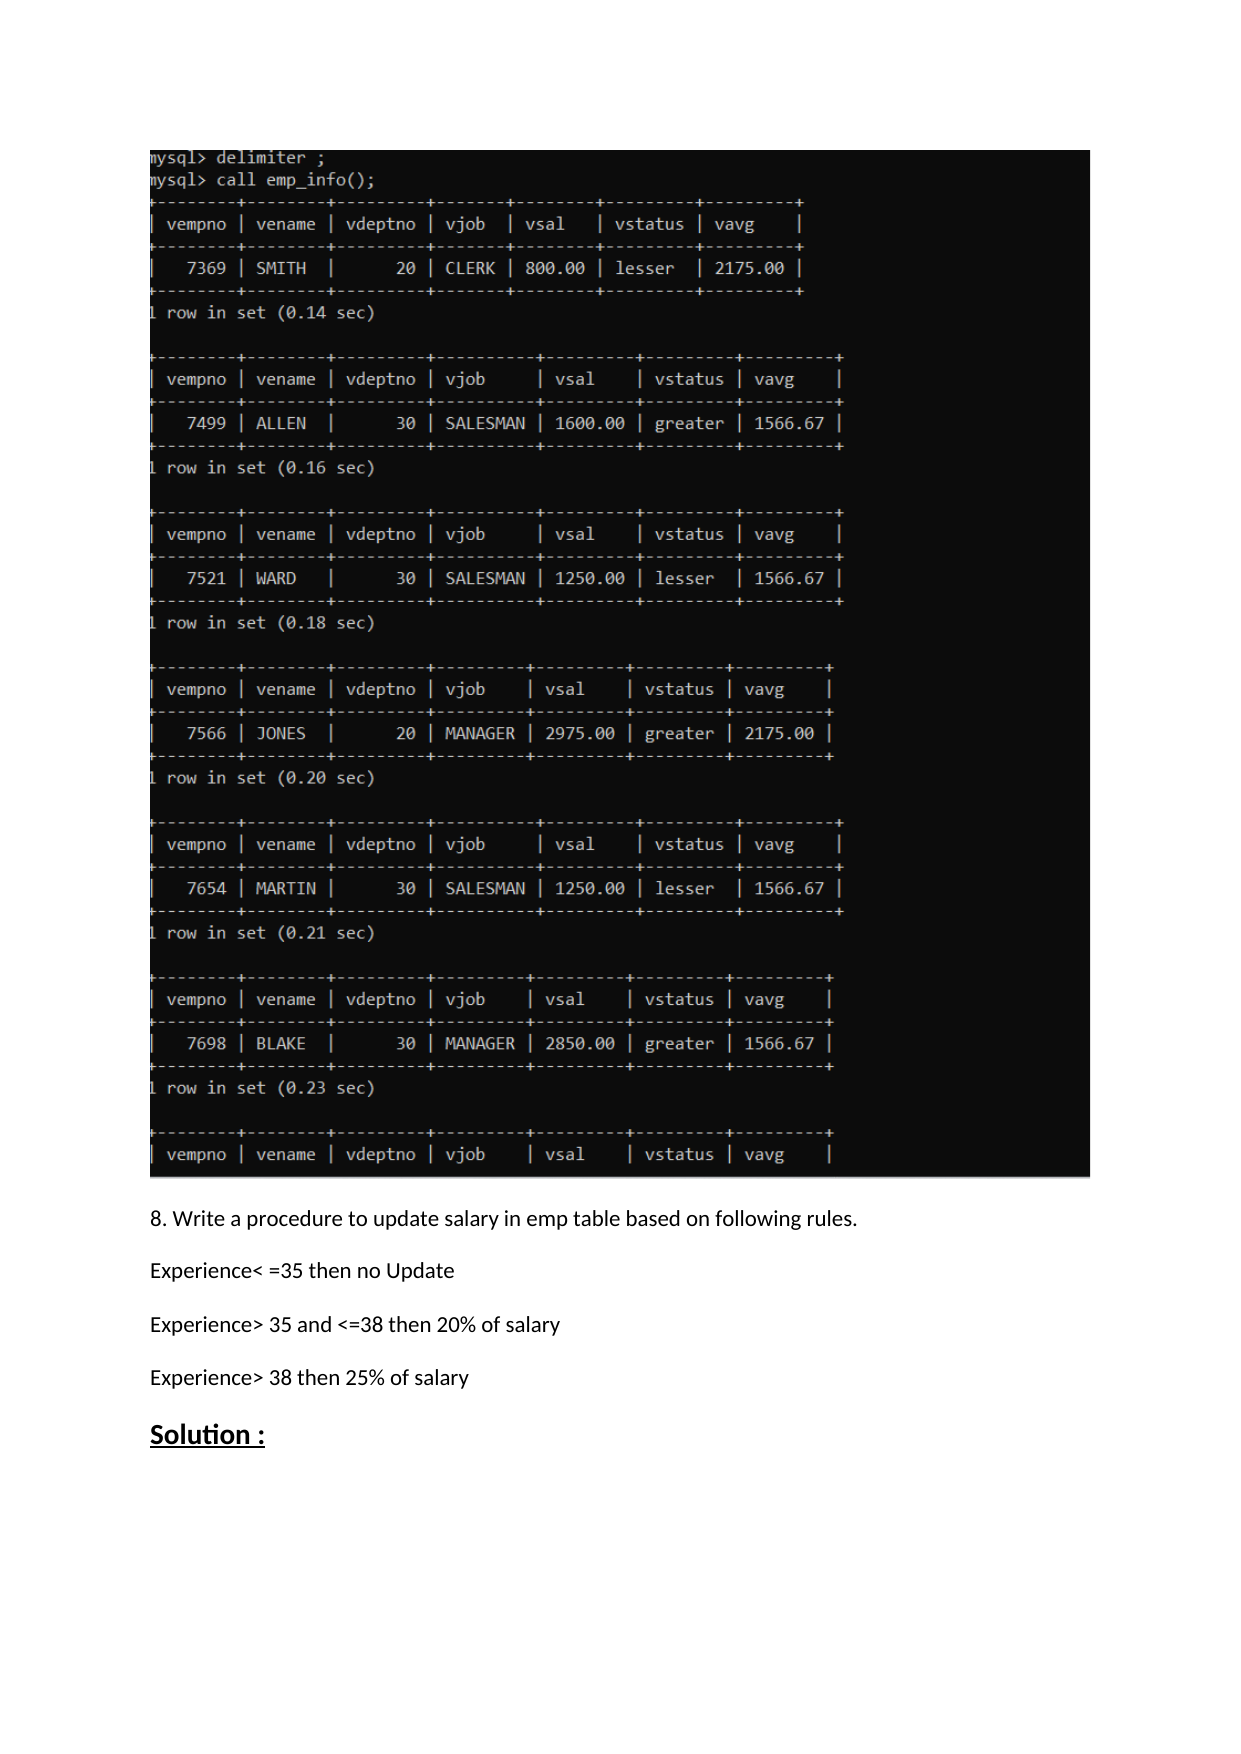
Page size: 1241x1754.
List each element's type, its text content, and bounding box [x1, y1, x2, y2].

text Experience> 35 and <=38 then 20% of salary [150, 1310, 1090, 1338]
text Solution : [150, 1416, 1090, 1451]
text 8. Write a procedure to update salary in emp table based on following rules. [150, 1204, 1090, 1232]
text Experience< =35 then no Update [150, 1257, 1090, 1285]
text Experience> 38 then 25% of salary [150, 1363, 1090, 1391]
picture [150, 150, 1091, 1179]
